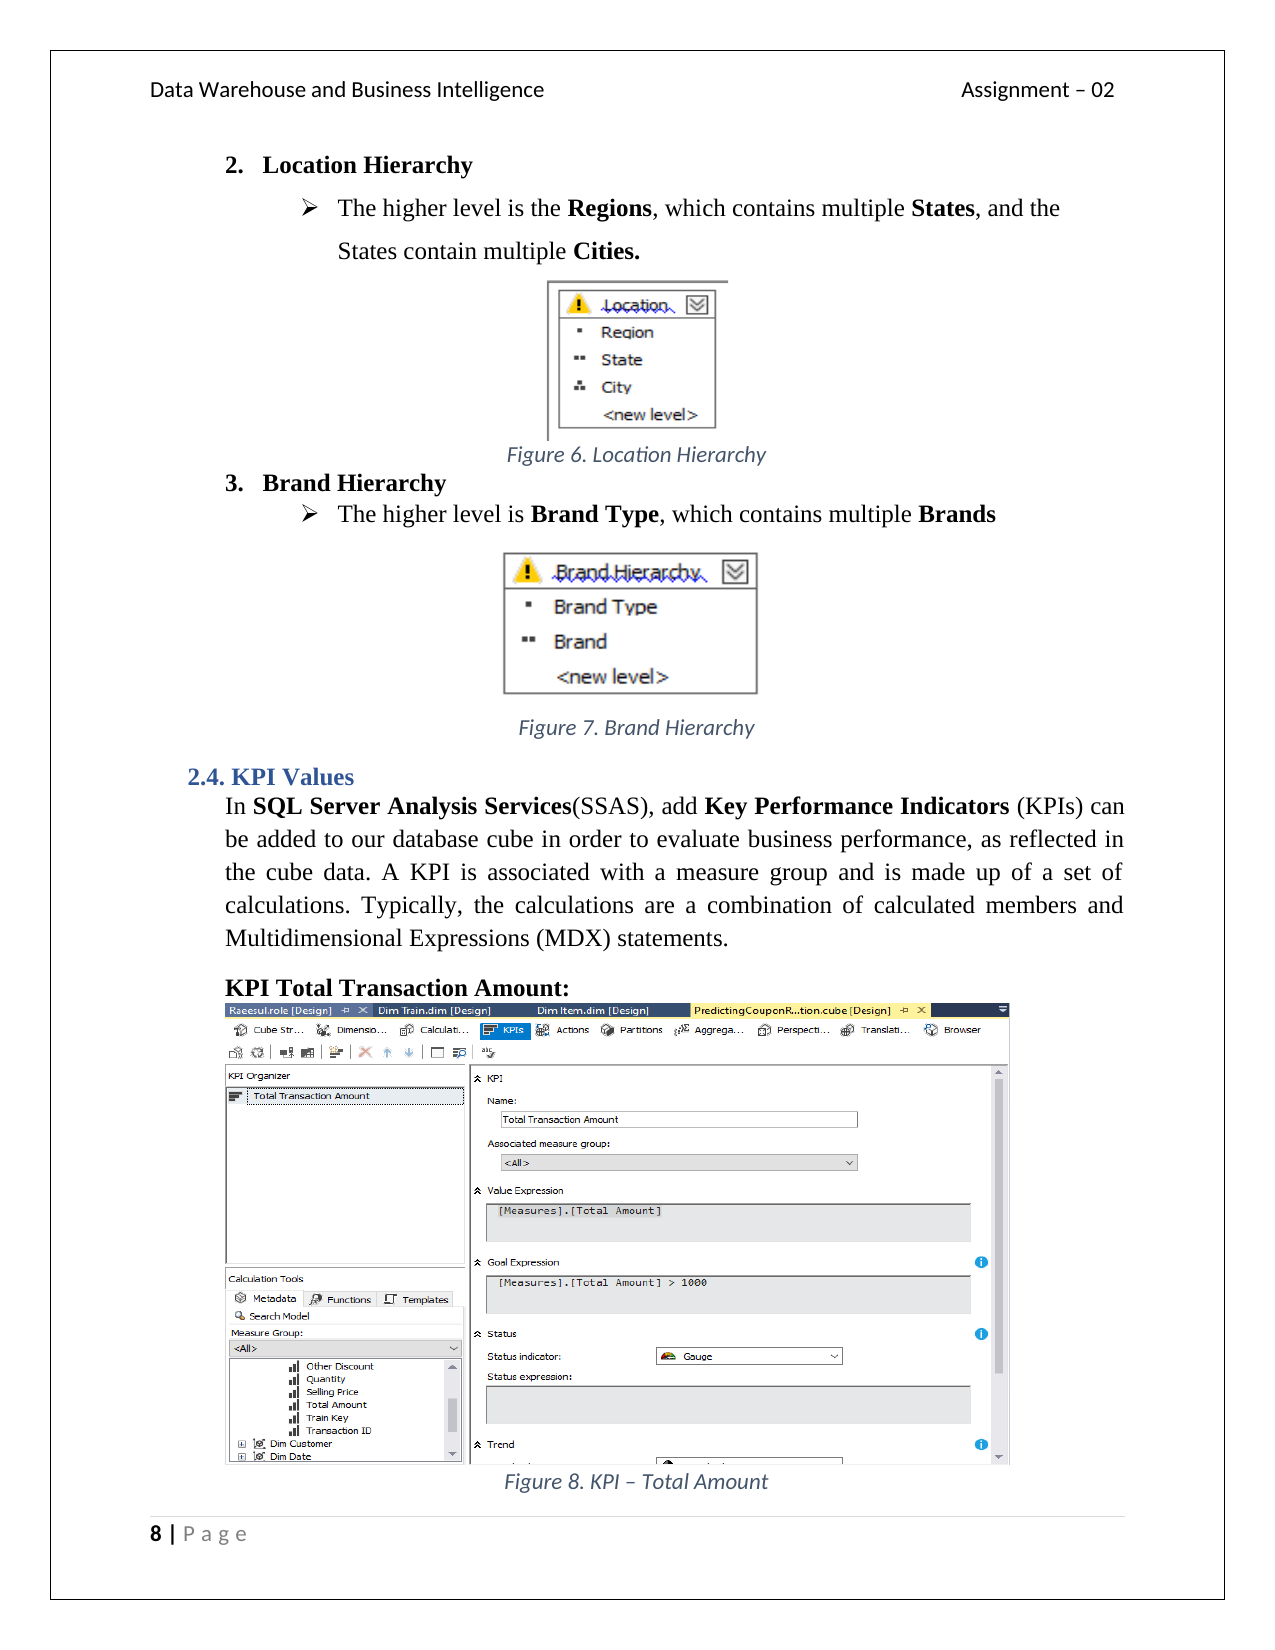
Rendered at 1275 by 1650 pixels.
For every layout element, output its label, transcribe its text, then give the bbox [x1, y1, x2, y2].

subtitle 2.4. KPI Values [187, 762, 1125, 791]
list Brand Hierarchy [225, 468, 1125, 497]
picture [546, 279, 729, 441]
list Location Hierarchy [225, 150, 1125, 179]
picture [500, 547, 775, 712]
text Figure 6. Location Hierarchy [150, 440, 1125, 468]
text Figure 8. KPI – Total Amount [150, 1467, 1125, 1495]
text KPI Total Transaction Amount: [150, 973, 1125, 1001]
picture [225, 1003, 1010, 1465]
text In SQL Server Analysis Services(SSAS), add Key Performance Indicators (KPIs) can be added to our database cube in order to evaluate business performance, as reflected in the cube data. A KPI is associated with a measure group and is made up of a set of calculations. Typically, the calculations are a combination of calculated members and Multidimensional Expressions (MDX) statements. [225, 791, 1125, 952]
list The higher level is Brand Type, which contains multiple Brands [300, 499, 1125, 528]
text Figure 7. Brand Hierarchy [150, 713, 1125, 741]
list The higher level is the Regions, which contains multiple States, and the States contain multiple Cities. [300, 193, 1125, 265]
